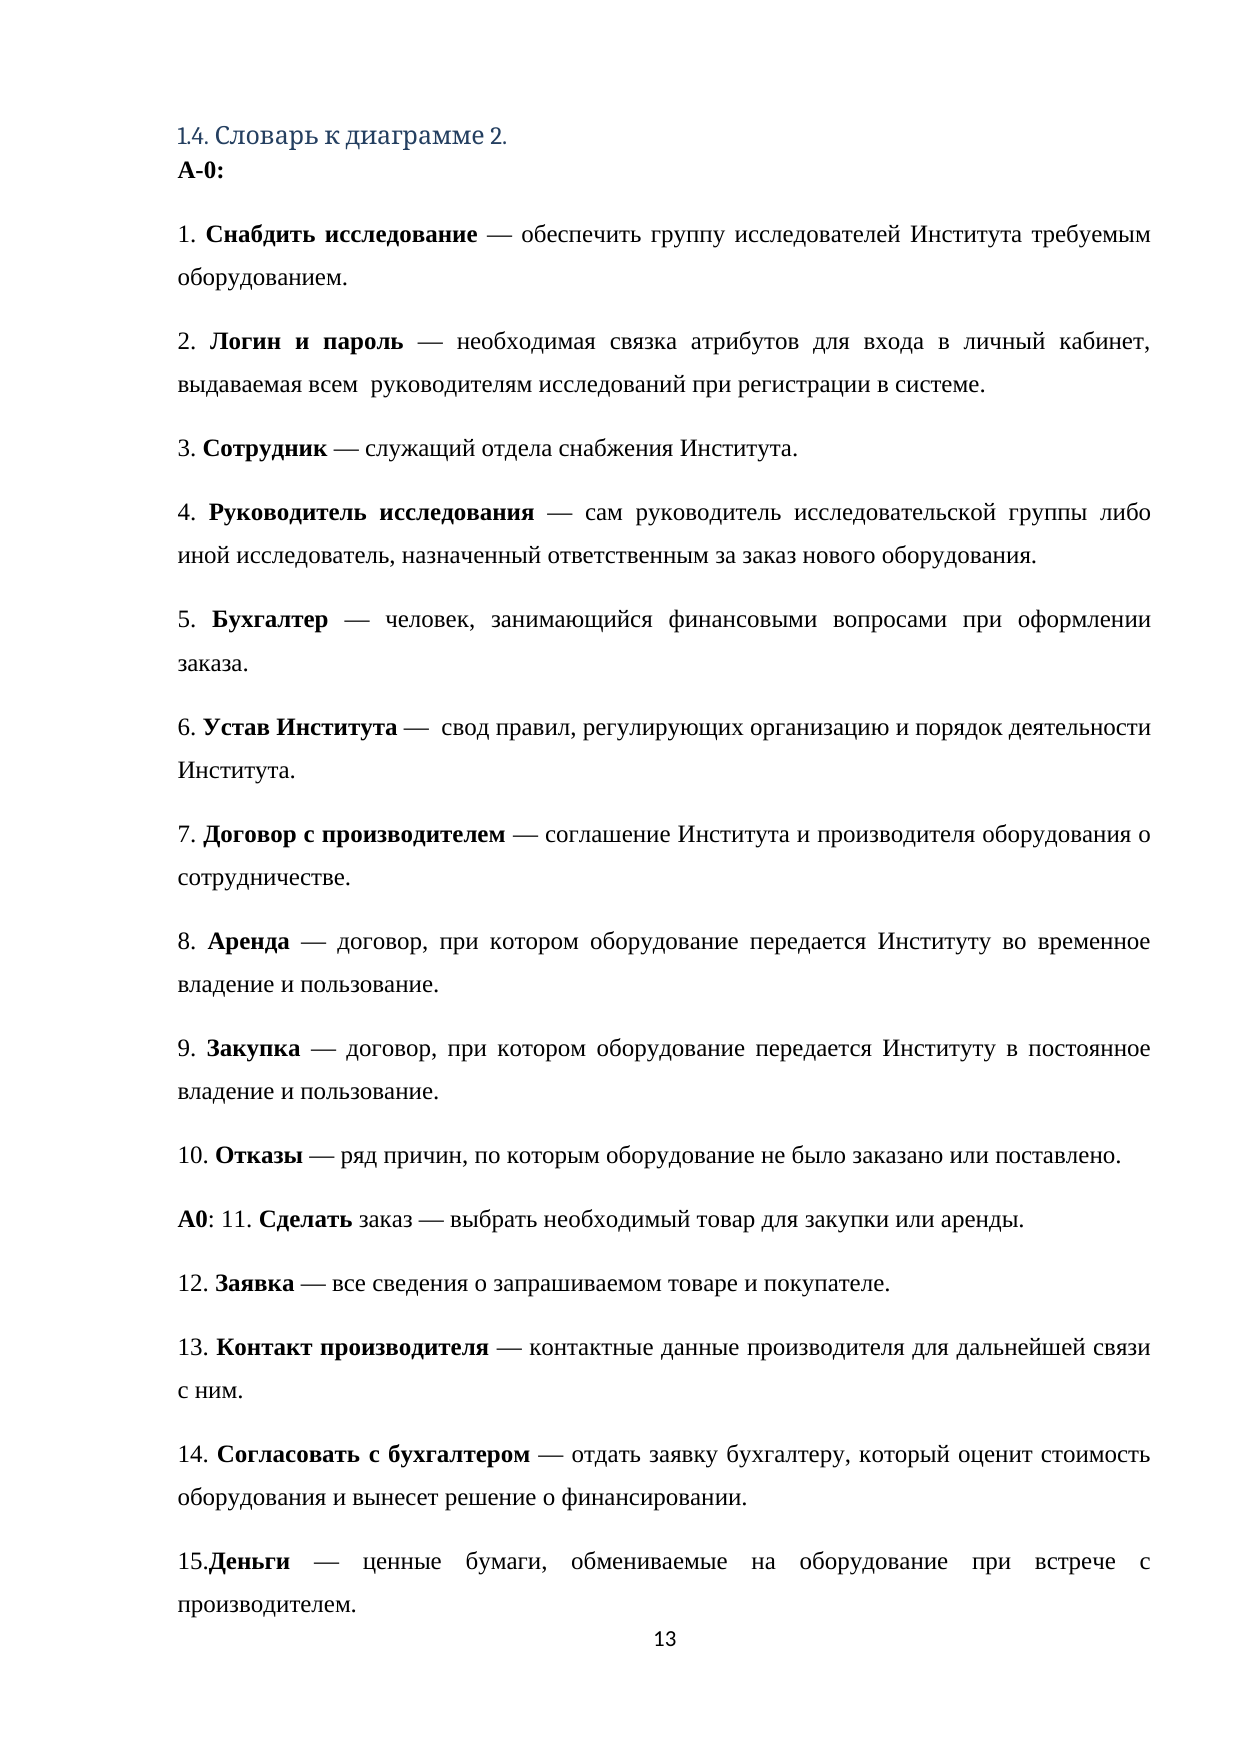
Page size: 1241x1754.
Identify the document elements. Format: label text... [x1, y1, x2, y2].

text 4. Руководитель исследования — сам руководитель исследовательской группы либо иной исследователь, назначенный ответственным за заказ нового оборудования. [177, 497, 1152, 569]
text 10. Отказы — ряд причин, по которым оборудование не было заказано или поставлено. [177, 1140, 1152, 1169]
text 1. Снабдить исследование — обеспечить группу исследователей Института требуемым оборудованием. [177, 219, 1152, 291]
text 14. Согласовать с бухгалтером — отдать заявку бухгалтеру, который оценит стоимость оборудования и вынесет решение о финансировании. [177, 1439, 1152, 1511]
text 8. Аренда — договор, при котором оборудование передается Институту во временное владение и пользование. [177, 926, 1152, 998]
text A0: 11. Сделать заказ — выбрать необходимый товар для закупки или аренды. [177, 1204, 1152, 1233]
text 15.Деньги — ценные бумаги, обмениваемые на оборудование при встрече с производителем. [177, 1546, 1152, 1618]
text 12. Заявка — все сведения о запрашиваемом товаре и покупателе. [177, 1268, 1152, 1297]
text 5. Бухгалтер — человек, занимающийся финансовыми вопросами при оформлении заказа. [177, 604, 1152, 676]
text 13. Контакт производителя — контактные данные производителя для дальнейшей связи с ним. [177, 1332, 1152, 1404]
subtitle 1.4. Словарь к диаграмме 2. [177, 122, 1152, 151]
text 9. Закупка — договор, при котором оборудование передается Институту в постоянное владение и пользование. [177, 1033, 1152, 1105]
text А-0: [177, 155, 1152, 184]
text 7. Договор с производителем — соглашение Института и производителя оборудования о сотрудничестве. [177, 819, 1152, 891]
text 6. Устав Института — свод правил, регулирующих организацию и порядок деятельности Института. [177, 712, 1152, 783]
text 3. Сотрудник — служащий отдела снабжения Института. [177, 433, 1152, 462]
text 2. Логин и пароль — необходимая связка атрибутов для входа в личный кабинет, выдаваемая всем руководителям исследований при регистрации в системе. [177, 326, 1152, 398]
